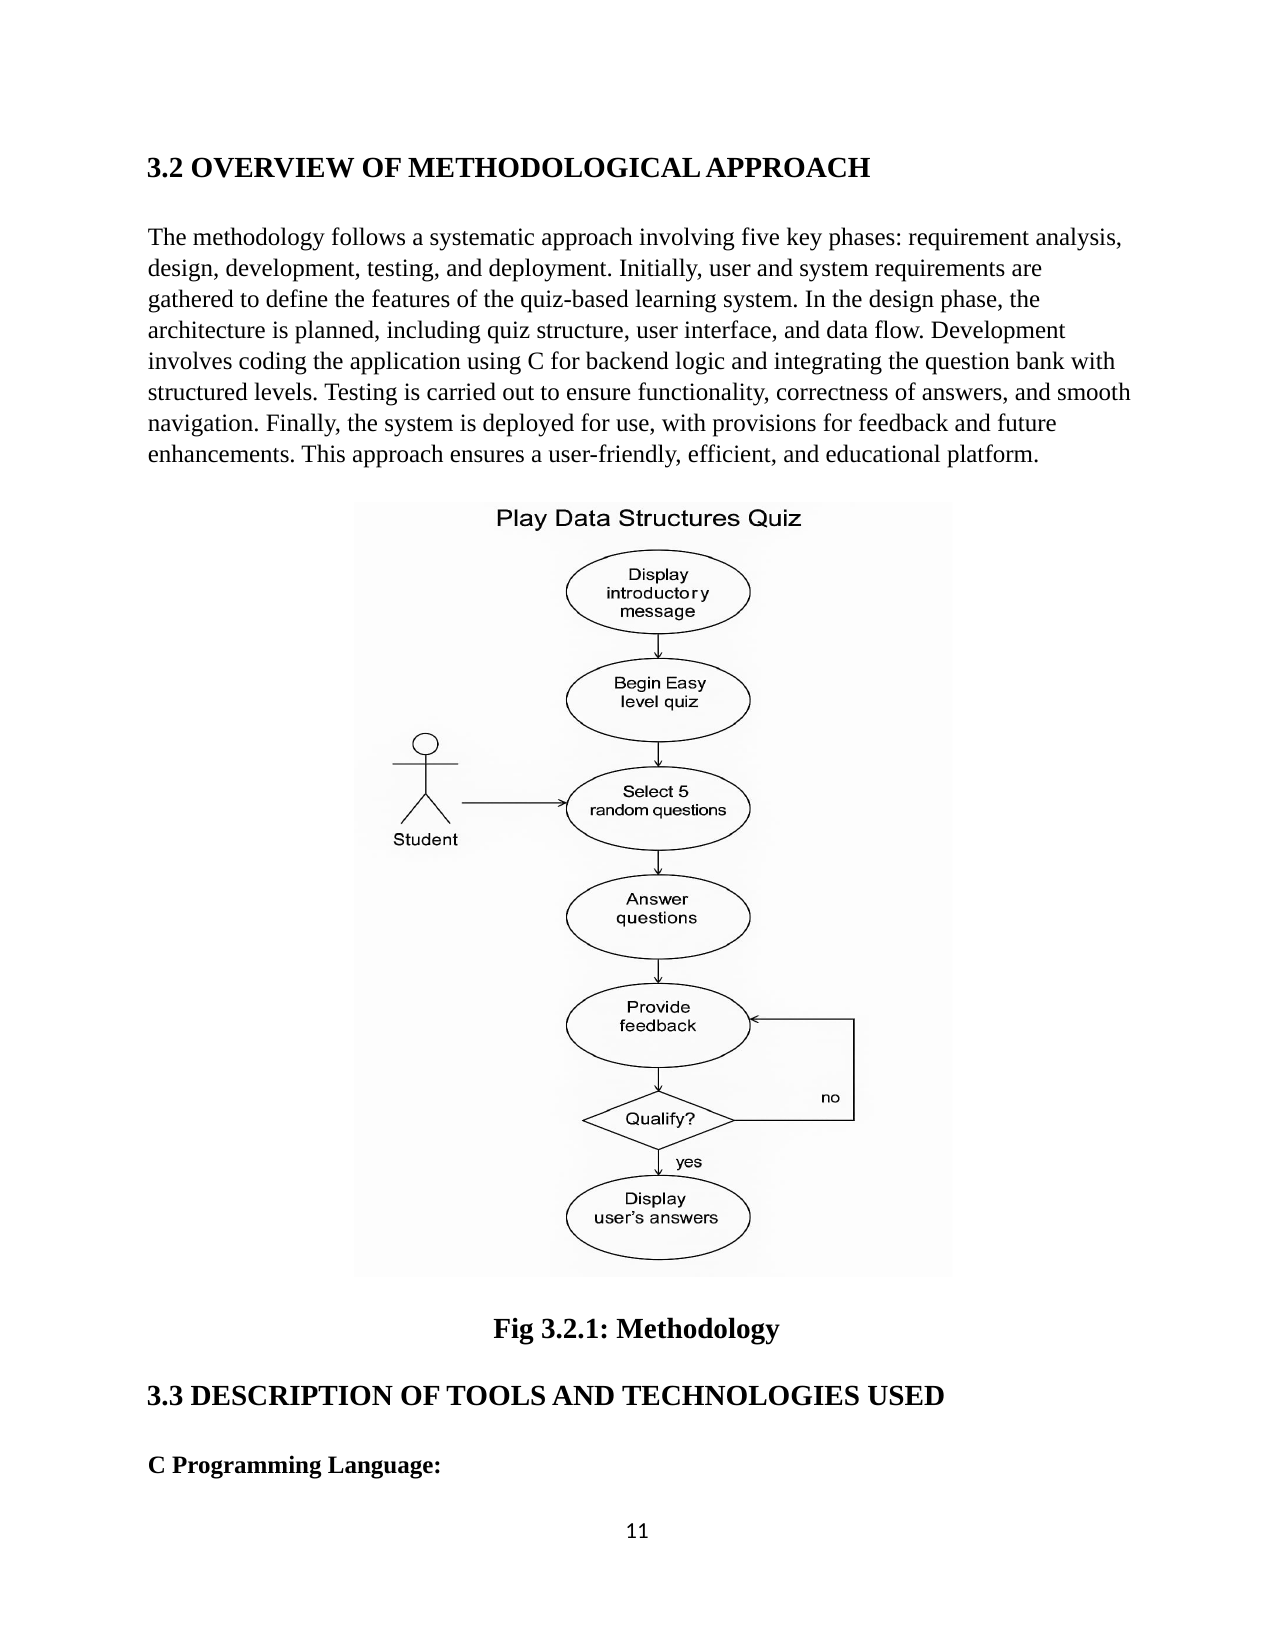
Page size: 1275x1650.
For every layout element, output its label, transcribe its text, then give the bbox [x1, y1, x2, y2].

text C Programming Language: [148, 1450, 1131, 1479]
text The methodology follows a systematic approach involving five key phases: requirement analysis, design, development, testing, and deployment. Initially, user and system requirements are gathered to define the features of the quiz-based learning system. In the design phase, the architecture is planned, including quiz structure, user interface, and data flow. Development involves coding the application using C for backend logic and integrating the question bank with structured levels. Testing is carried out to ensure functionality, correctness of answers, and smooth navigation. Finally, the system is deployed for use, with provisions for feedback and future enhancements. This approach ensures a user-friendly, efficient, and educational platform. [148, 222, 1131, 468]
picture [353, 502, 953, 1277]
text Fig 3.2.1: Methodology [186, 1311, 1087, 1344]
subtitle 3.3 DESCRIPTION OF TOOLS AND TECHNOLOGIES USED [147, 1378, 1131, 1411]
subtitle 3.2 OVERVIEW OF METHODOLOGICAL APPROACH [147, 150, 1131, 183]
